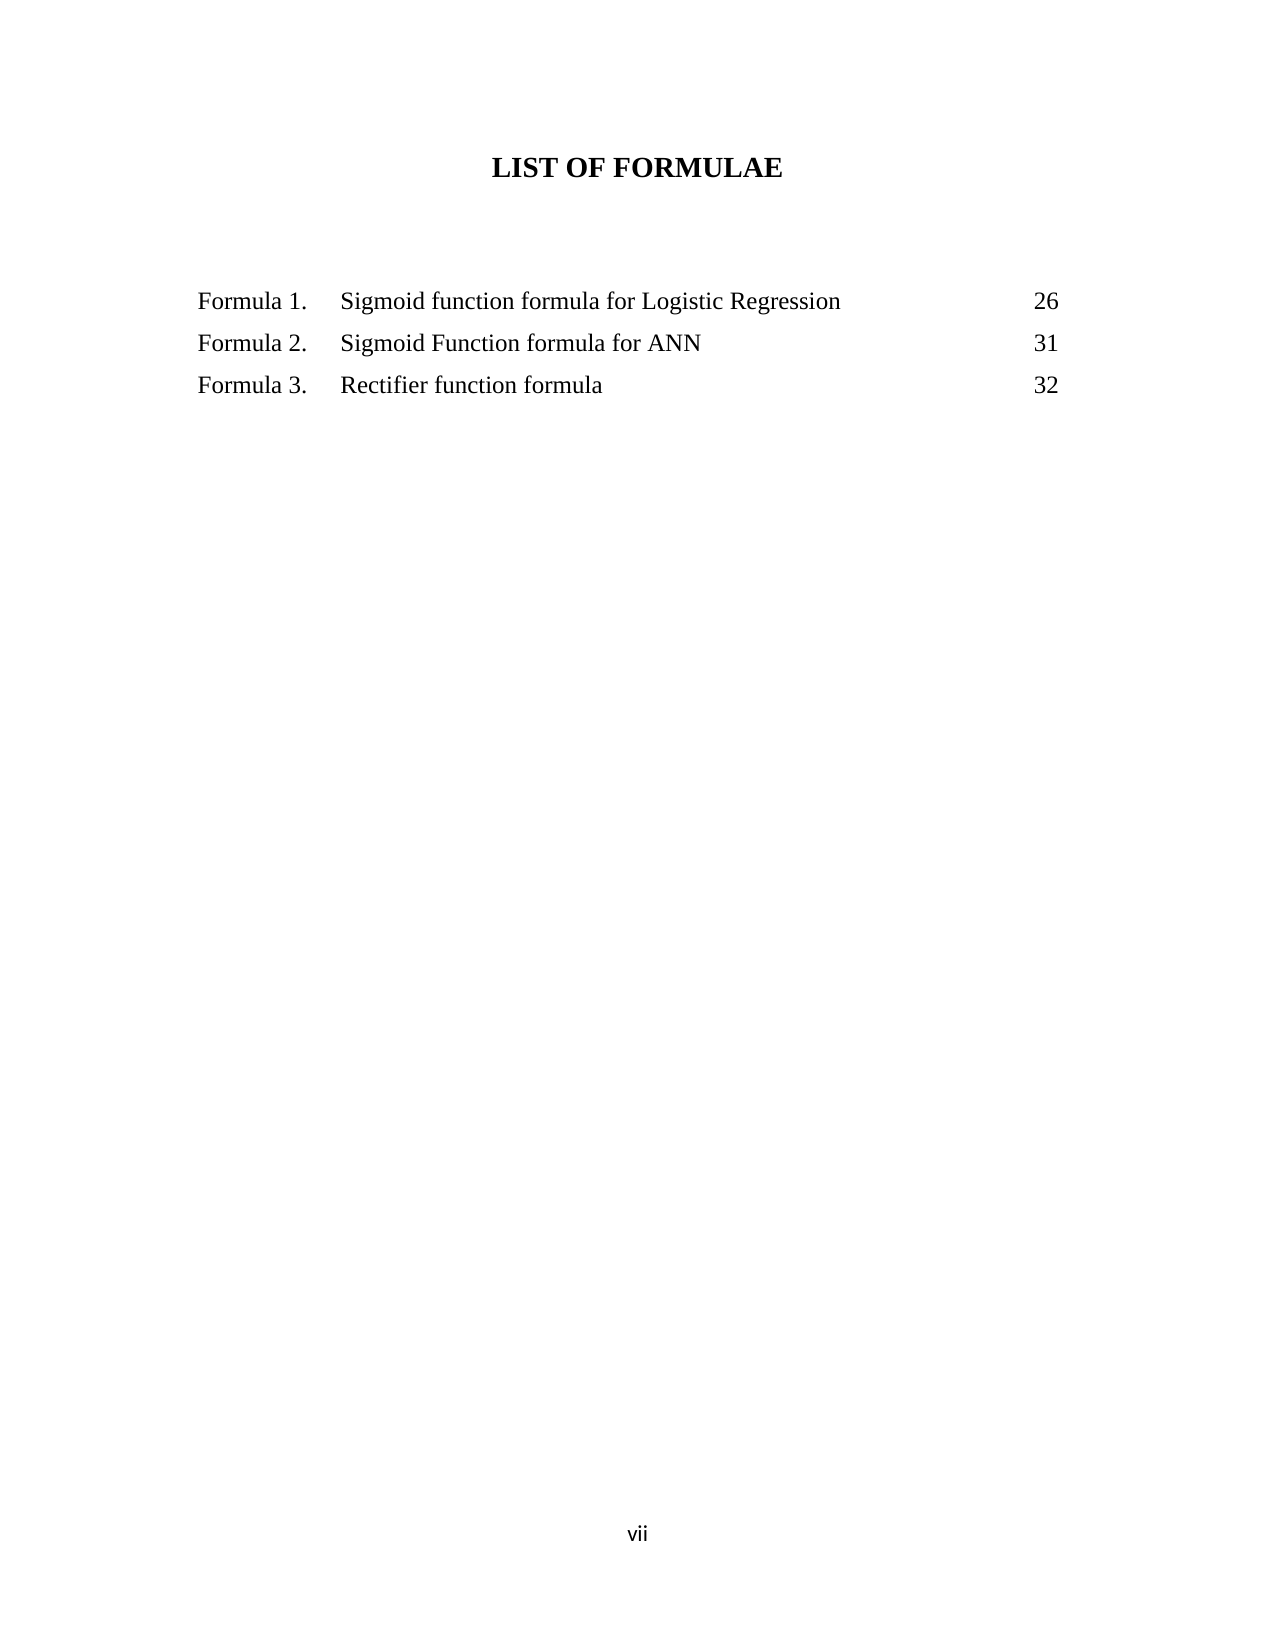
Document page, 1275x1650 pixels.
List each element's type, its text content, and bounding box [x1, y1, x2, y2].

table_cell 31 [996, 328, 1096, 370]
table_header Sigmoid function formula for Logistic Regression [179, 286, 996, 328]
list LIST OF FORMULAE [187, 150, 1087, 183]
table_cell Sigmoid Function formula for ANN [179, 328, 996, 370]
table_cell Rectifier function formula [179, 370, 996, 412]
table_cell 32 [996, 370, 1096, 412]
table_header 26 [996, 286, 1096, 328]
